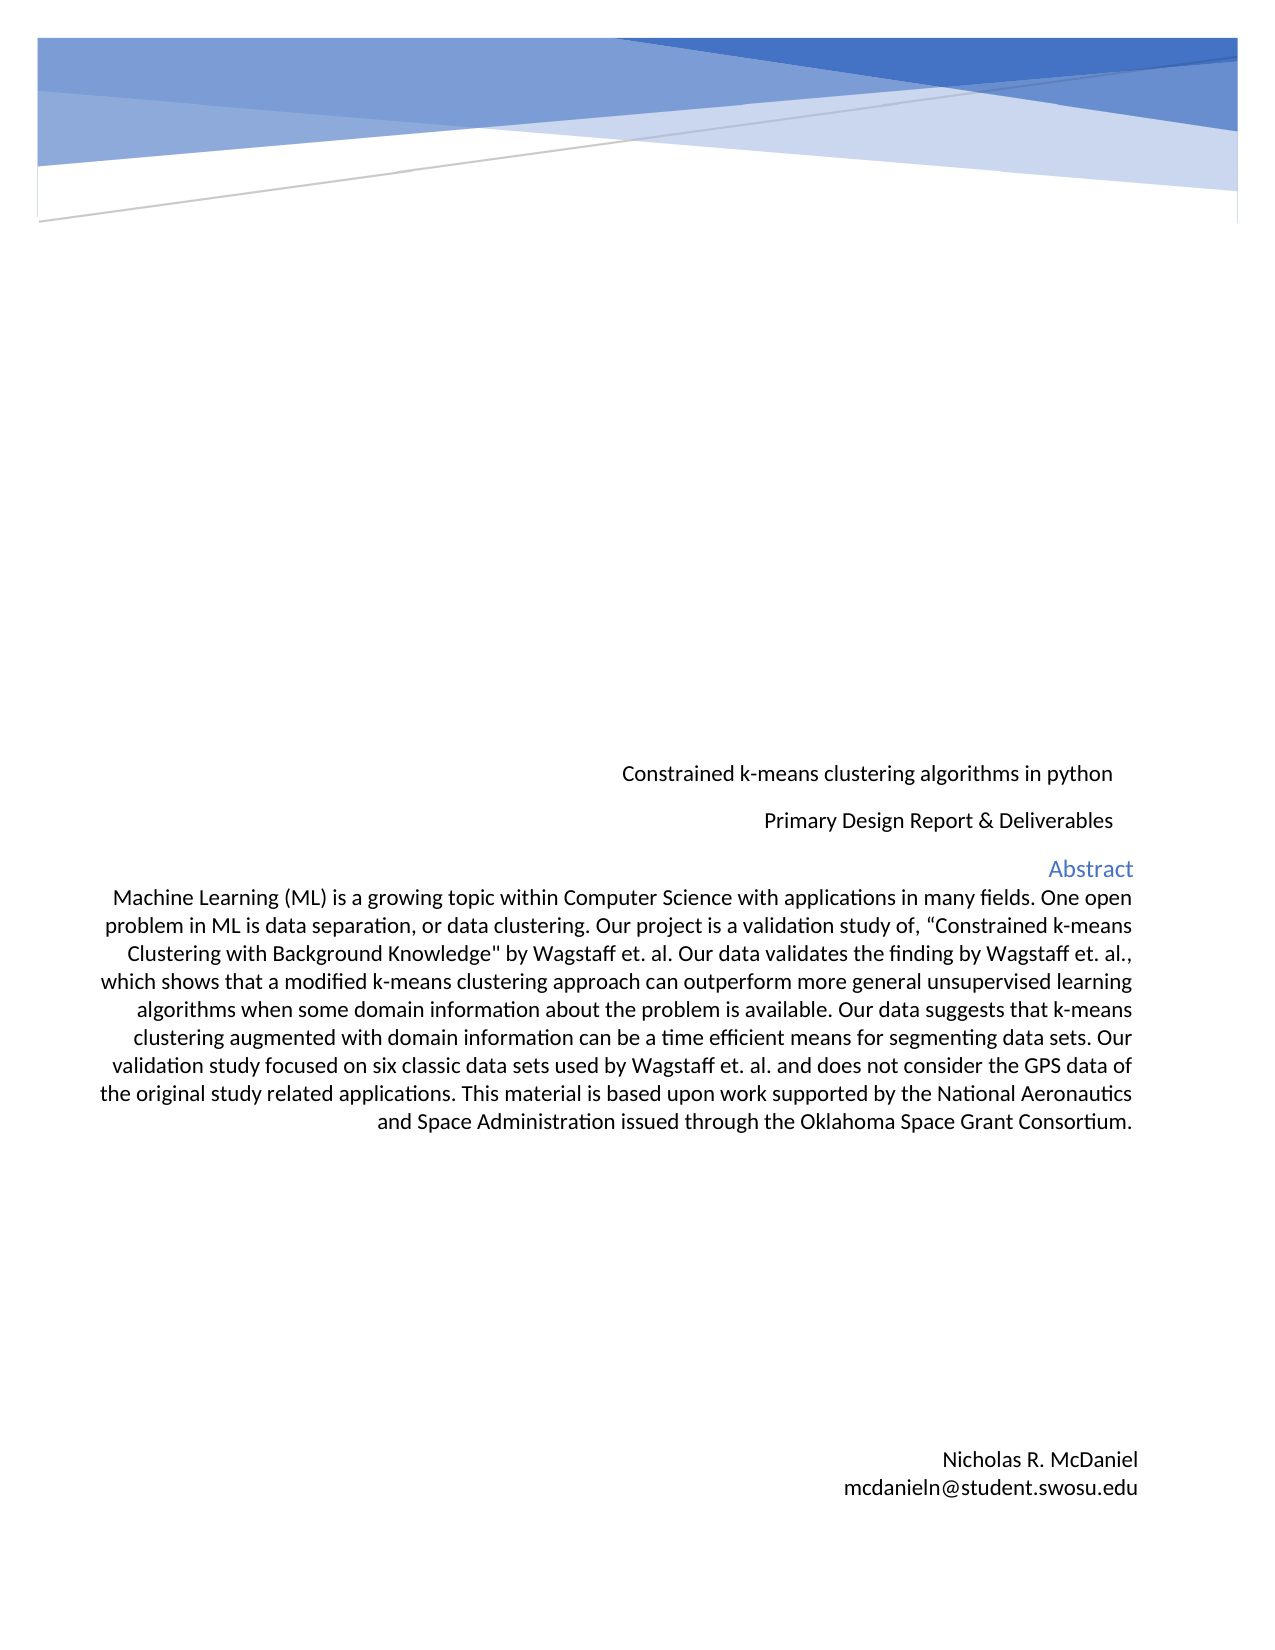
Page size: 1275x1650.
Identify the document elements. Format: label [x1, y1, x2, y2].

picture [37, 37, 1238, 238]
